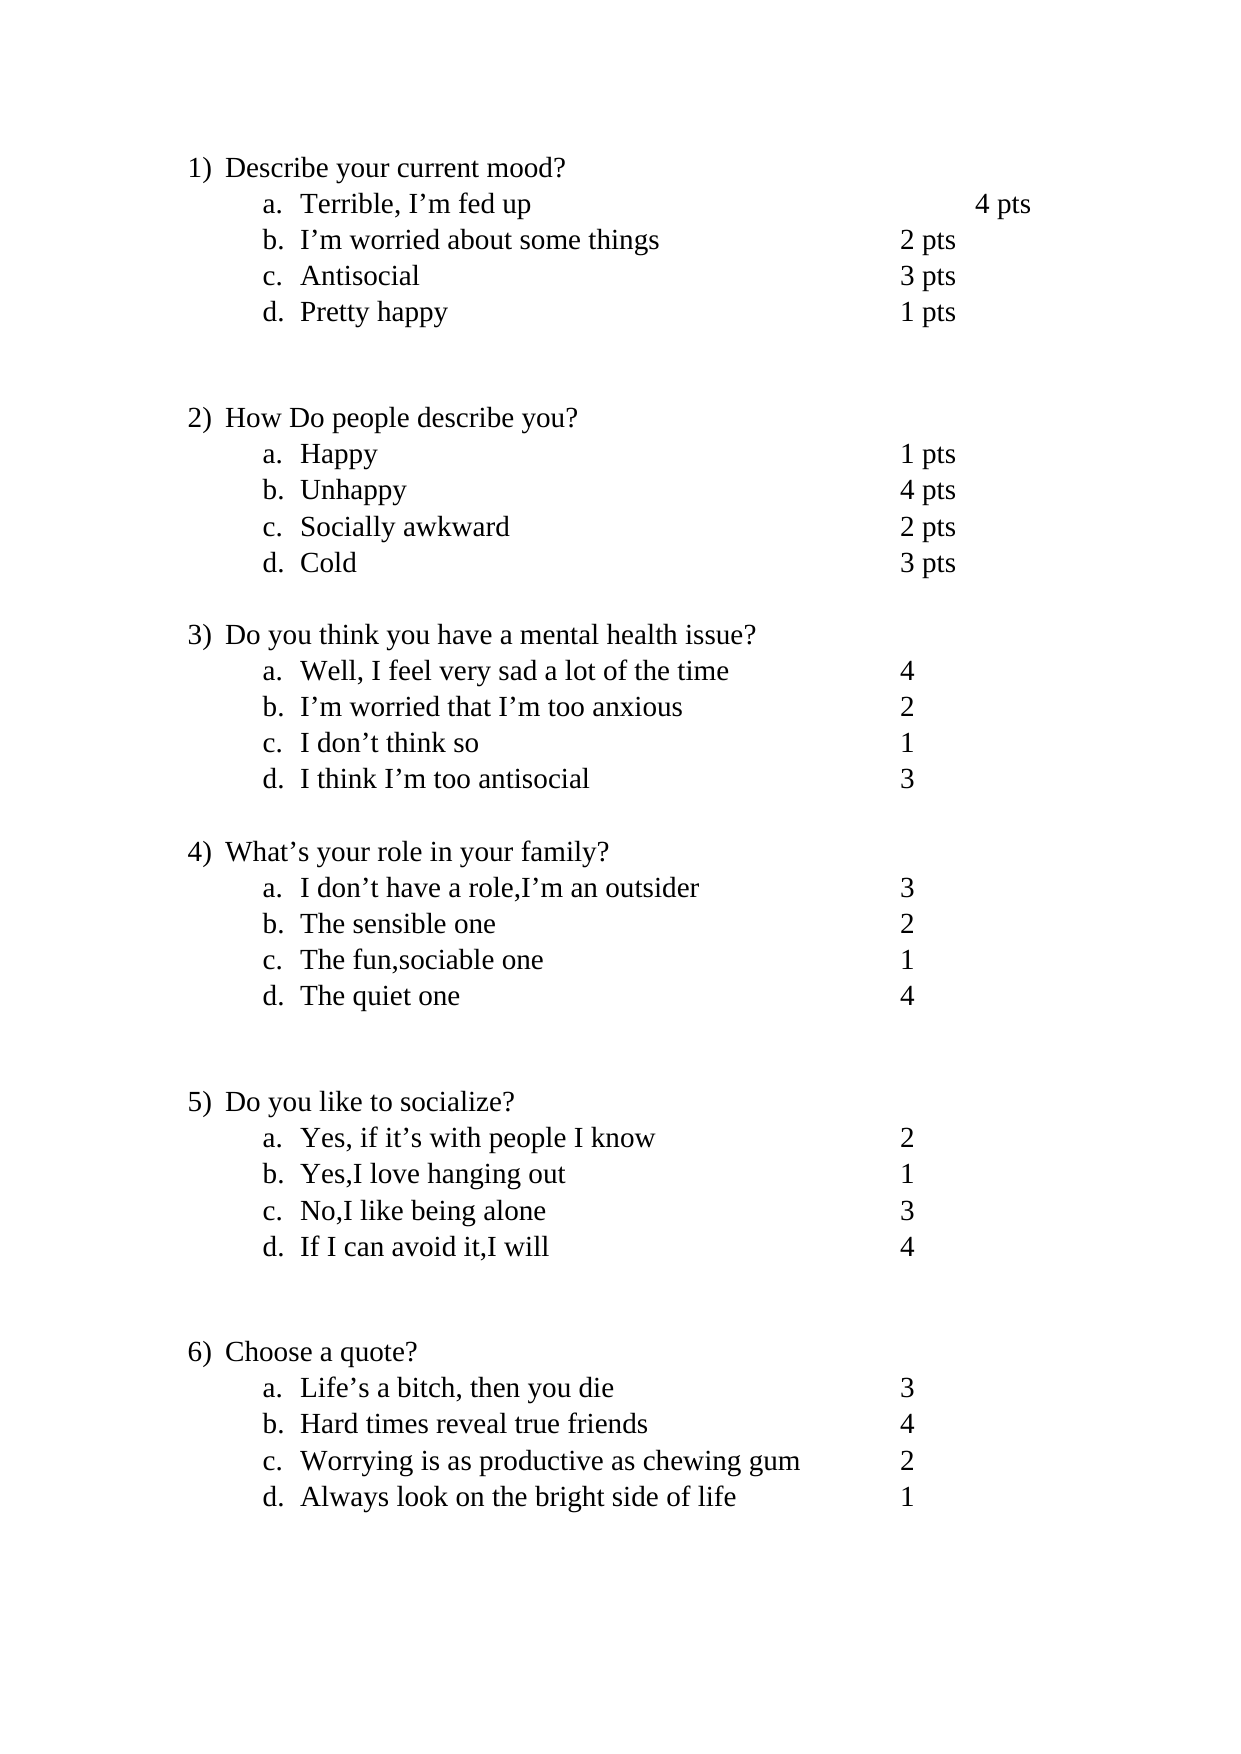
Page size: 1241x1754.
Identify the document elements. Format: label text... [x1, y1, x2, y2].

list Always look on the bright side of life 1 [262, 1479, 1090, 1512]
list Cold 3 pts [262, 545, 1090, 578]
list I’m worried that I’m too anxious 2 [262, 689, 1090, 723]
list The sensible one 2 [262, 906, 1090, 940]
list Well, I feel very sad a lot of the time 4 [262, 653, 1090, 687]
list No,I like being alone 3 [262, 1193, 1090, 1226]
list Worrying is as productive as chewing gum 2 [262, 1443, 1090, 1476]
list Do you like to socialize? [187, 1084, 1090, 1118]
list I don’t think so 1 [262, 726, 1090, 759]
list Do you think you have a mental health issue? [187, 617, 1090, 651]
list Describe your current mood? [187, 150, 1090, 183]
list Choose a quote? [187, 1334, 1090, 1368]
list I think I’m too antisocial 3 [262, 762, 1090, 795]
list If I can avoid it,I will 4 [262, 1229, 1090, 1262]
list Happy 1 pts [262, 436, 1090, 470]
list Life’s a bitch, then you die 3 [262, 1371, 1090, 1404]
list Terrible, I’m fed up 4 pts [262, 186, 1090, 220]
list The quiet one 4 [262, 978, 1090, 1012]
list Hard times reveal true friends 4 [262, 1407, 1090, 1440]
list I don’t have a role,I’m an outsider 3 [262, 870, 1090, 904]
list Socially awkward 2 pts [262, 509, 1090, 542]
list Antisocial 3 pts [262, 258, 1090, 292]
list What’s your role in your family? [187, 834, 1090, 867]
list The fun,sociable one 1 [262, 942, 1090, 976]
list Yes,I love hanging out 1 [262, 1156, 1090, 1190]
list I’m worried about some things 2 pts [262, 222, 1090, 256]
list Yes, if it’s with people I know 2 [262, 1120, 1090, 1154]
list How Do people describe you? [187, 400, 1090, 434]
list Pretty happy 1 pts [262, 294, 1090, 328]
list Unhappy 4 pts [262, 472, 1090, 506]
